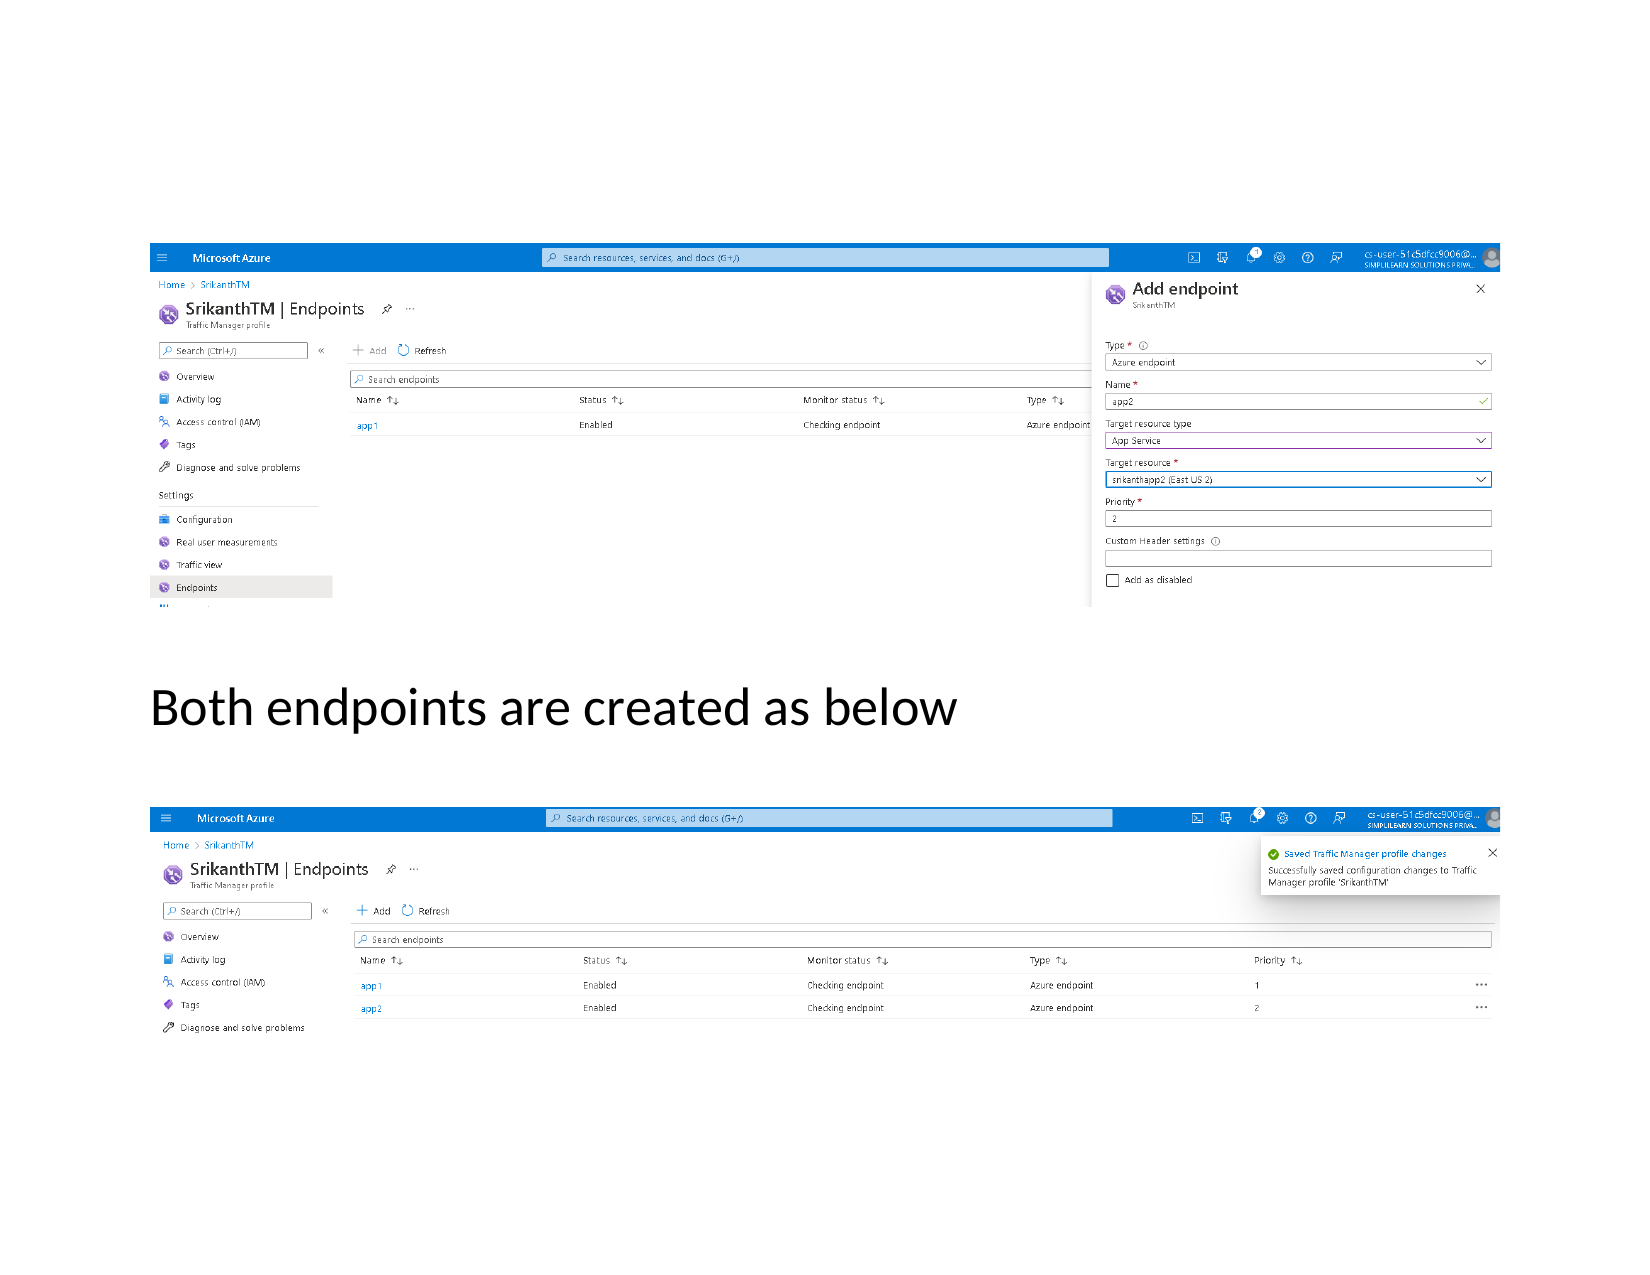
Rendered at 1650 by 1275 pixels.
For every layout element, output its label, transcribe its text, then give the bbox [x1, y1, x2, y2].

text Both endpoints are created as below [150, 672, 1500, 738]
picture [150, 807, 1500, 1037]
picture [150, 243, 1500, 607]
